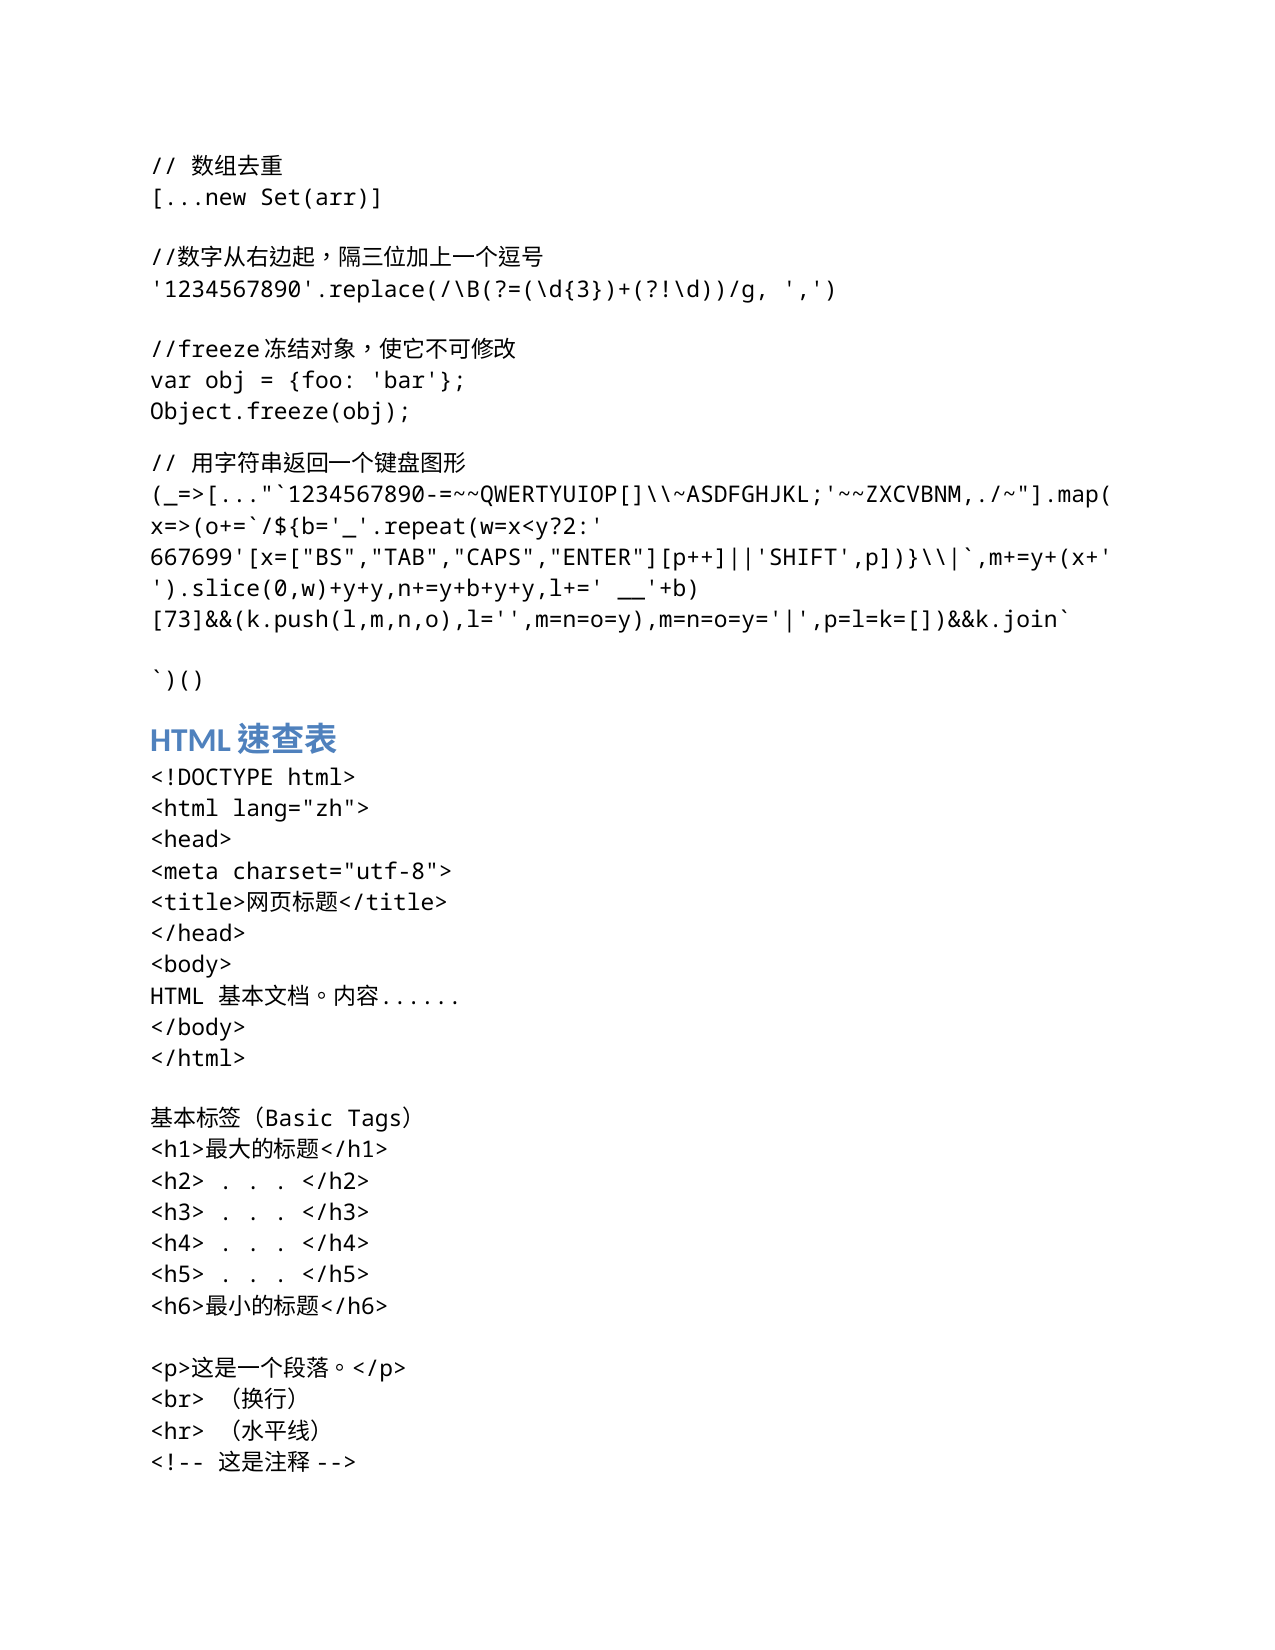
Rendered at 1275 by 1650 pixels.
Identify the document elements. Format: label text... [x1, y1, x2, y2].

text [150, 150, 1125, 426]
subtitle HTML速查表 [150, 715, 1125, 761]
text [150, 761, 1125, 1477]
text // 用字符串返回一个键盘图形 (_=>[..."`1234567890-=~~QWERTYUIOP[]\\~ASDFGHJKL;'~~ZXCVBNM,./~"].map(x=>(o+=`/${b='_'.repeat(w=x<y?2:' 667699'[x=["BS","TAB","CAPS","ENTER"][p++]||'SHIFT',p])}\\|`,m+=y+(x+' ').slice(0,w)+y+y,n+=y+b+y+y,l+=' __'+b)[73]&&(k.push(l,m,n,o),l='',m=n=o=y),m=n=o=y='|',p=l=k=[])&&k.join` `)() [150, 447, 1125, 694]
